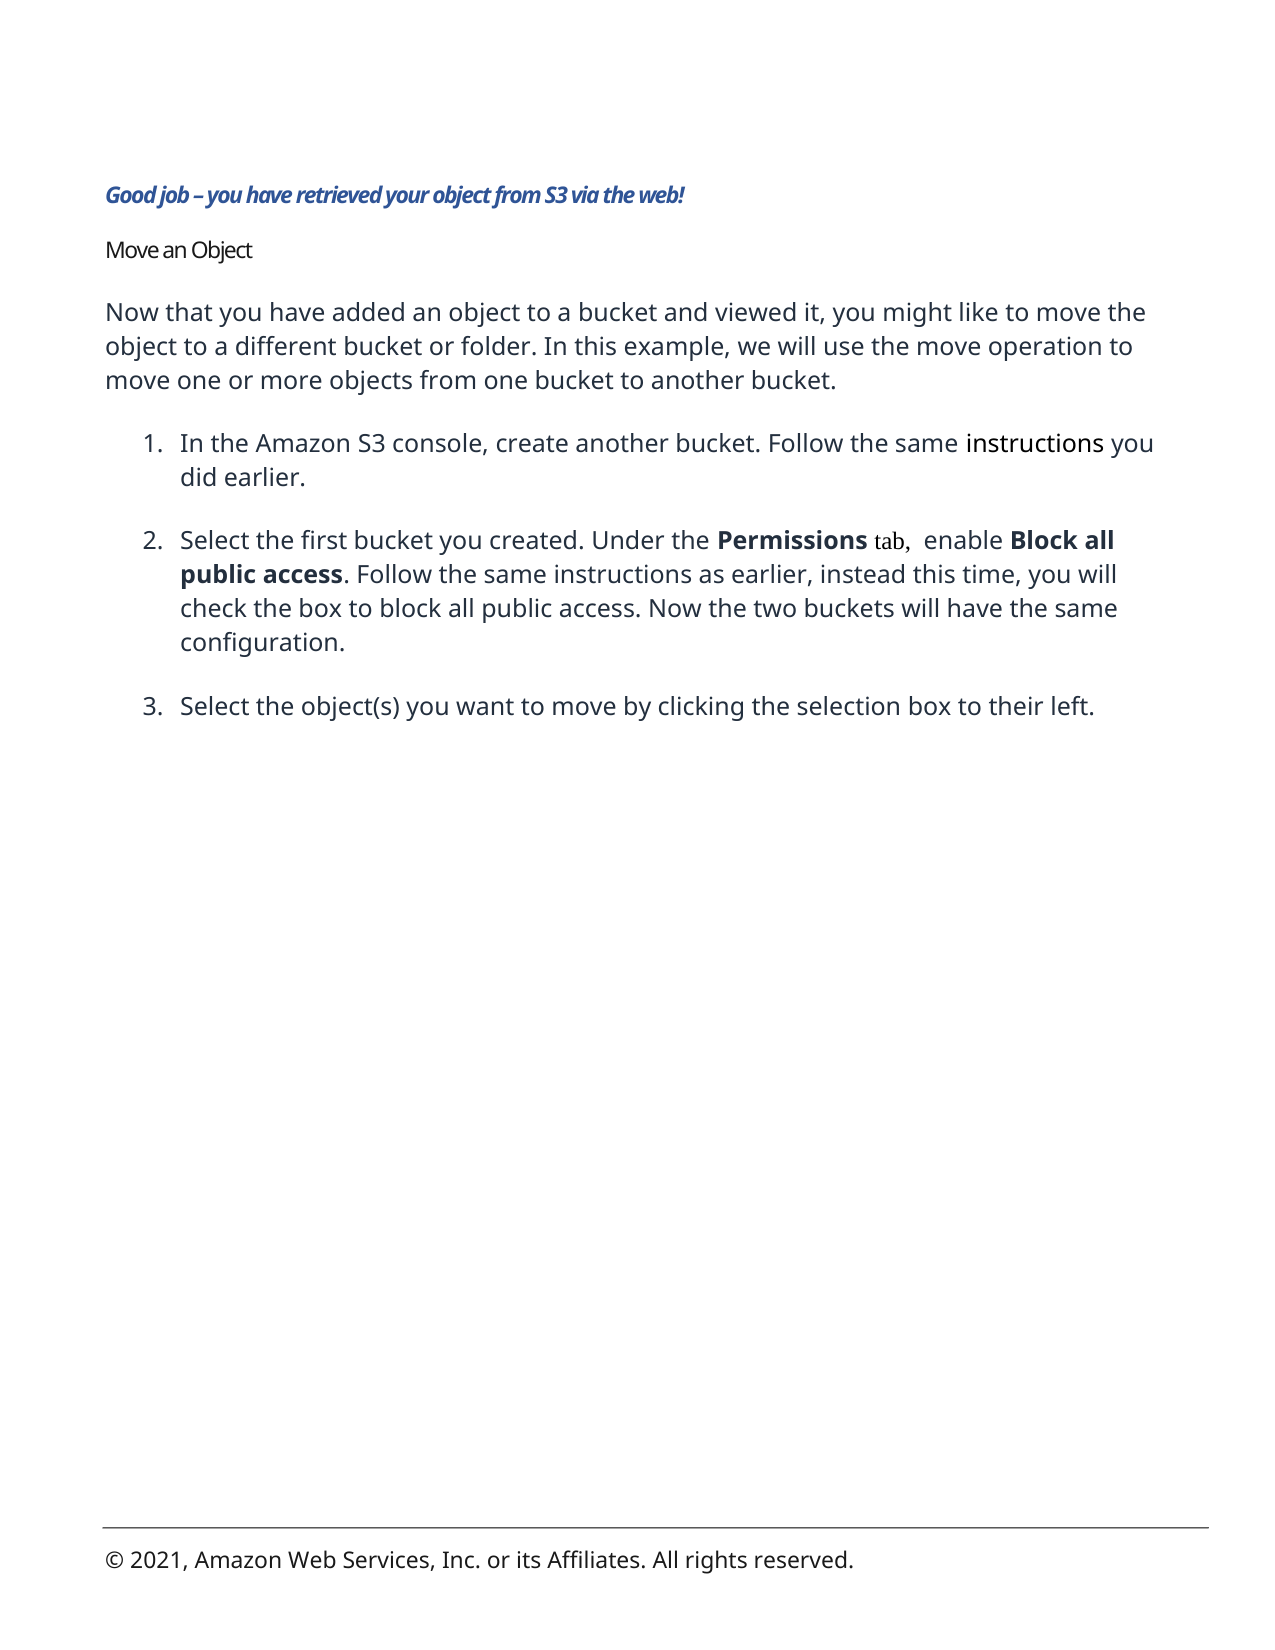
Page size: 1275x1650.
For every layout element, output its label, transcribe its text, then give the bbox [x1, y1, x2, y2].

text Now that you have added an object to a bucket and viewed it, you might like to move the object to a different bucket or folder. In this example, we will use the move operation to move one or more objects from one bucket to another bucket. [105, 294, 1170, 396]
subtitle Good job – you have retrieved your object from S3 via the web! [105, 169, 1170, 210]
list In the Amazon S3 console, create another bucket. Follow the same instructions you did earlier. [142, 426, 1170, 494]
list Select the first bucket you created. Under the Permissions tab, enable Block all public access. Follow the same instructions as earlier, instead this time, you will check the box to block all public access. Now the two buckets will have the same configuration. [142, 523, 1170, 659]
list Select the object(s) you want to move by clicking the selection box to their left. [142, 688, 1170, 722]
subtitle Move an Object [105, 210, 1170, 265]
